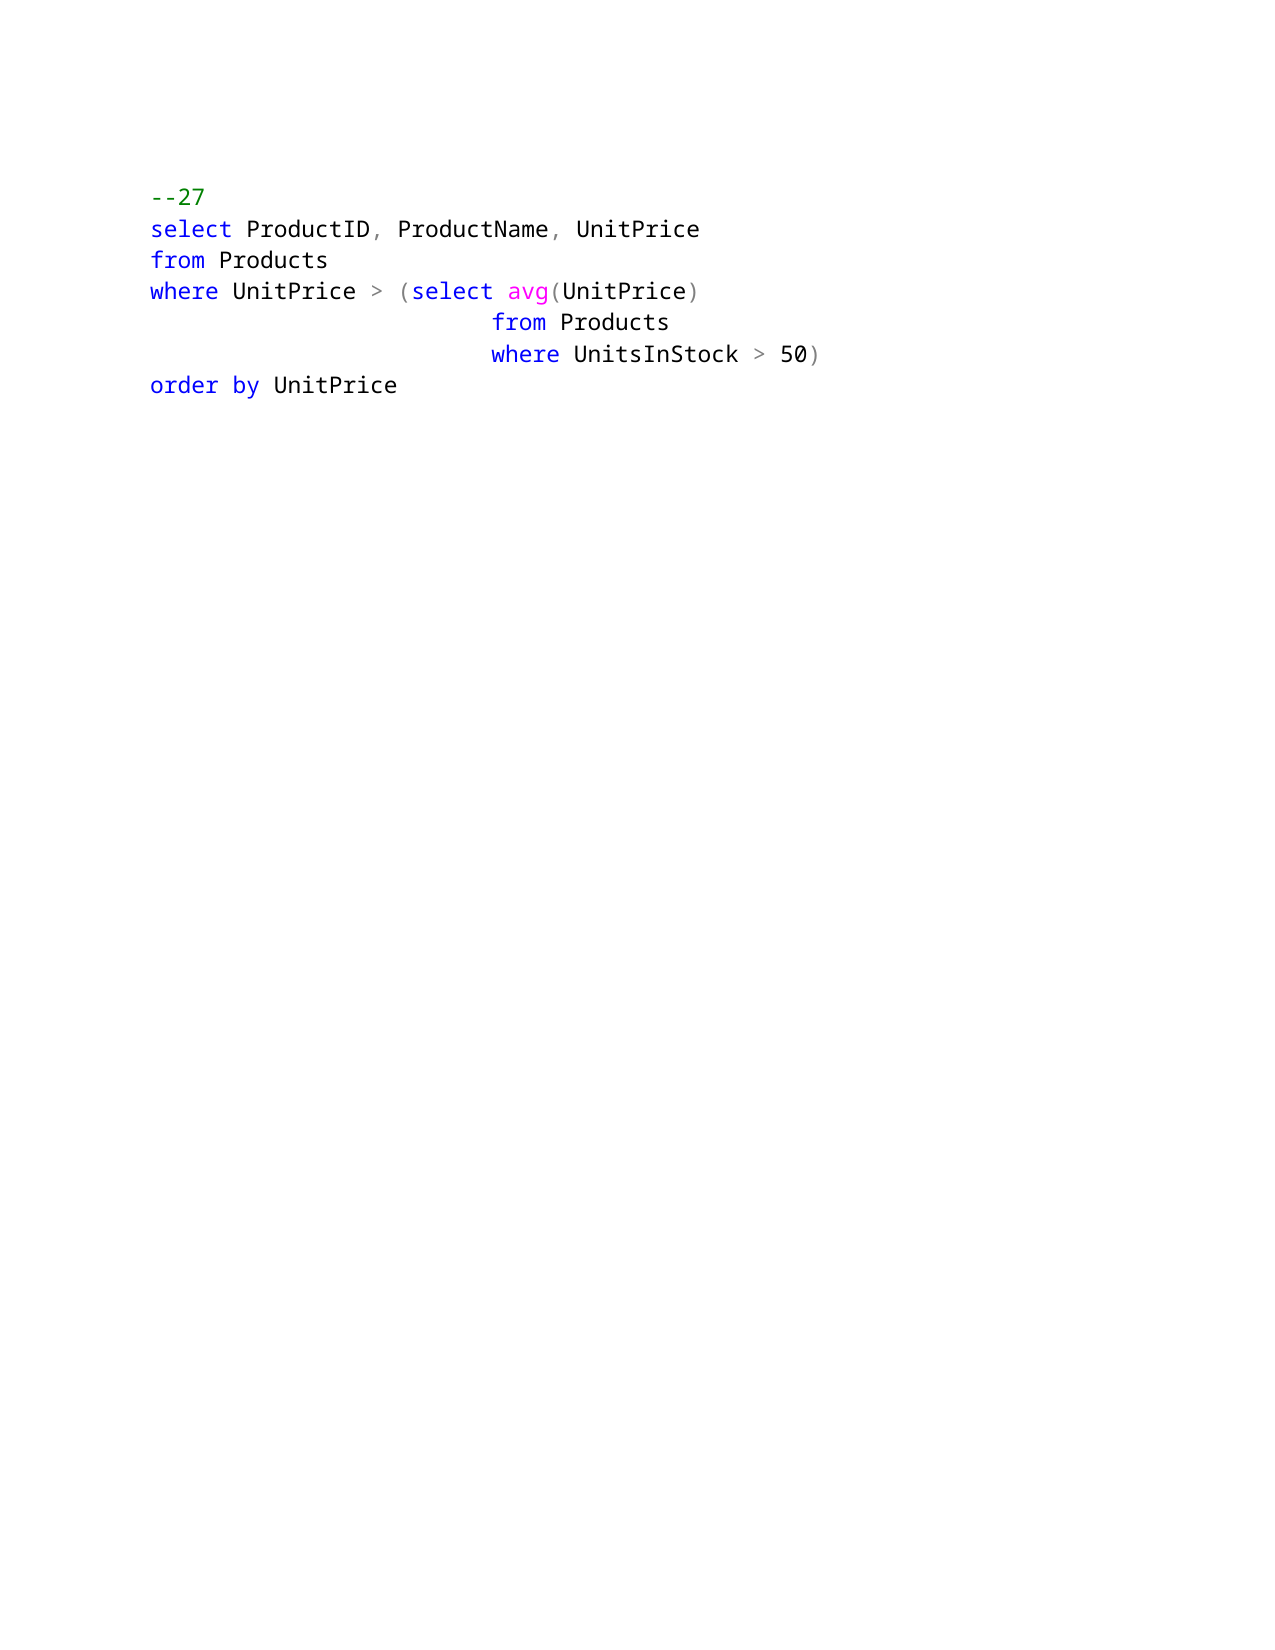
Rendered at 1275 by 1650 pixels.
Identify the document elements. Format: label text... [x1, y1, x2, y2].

text --27 [150, 181, 1125, 212]
text where UnitPrice > (select avg(UnitPrice) [150, 275, 1125, 306]
text select ProductID, ProductName, UnitPrice [150, 212, 1125, 244]
text order by UnitPrice [150, 369, 1125, 400]
text from Products [150, 306, 1125, 337]
text where UnitsInStock > 50) [150, 337, 1125, 369]
text from Products [150, 244, 1125, 275]
